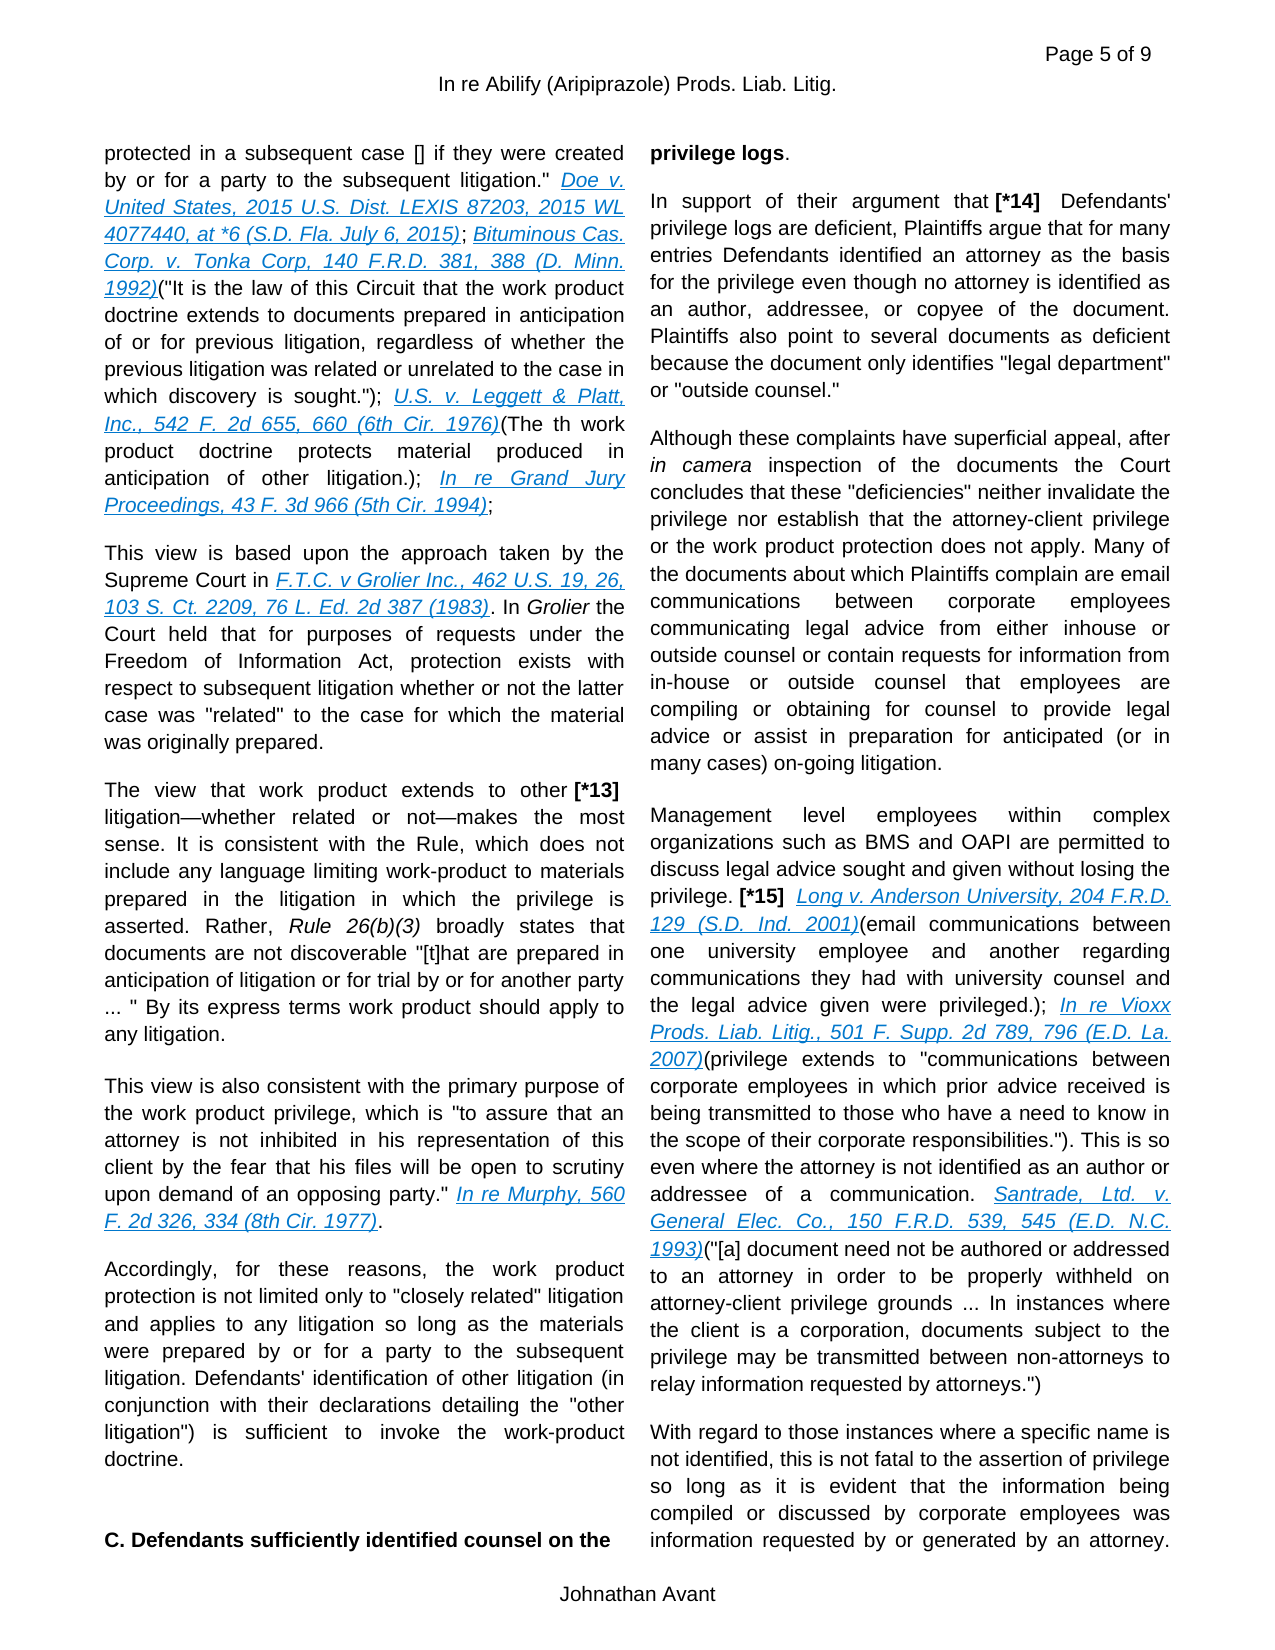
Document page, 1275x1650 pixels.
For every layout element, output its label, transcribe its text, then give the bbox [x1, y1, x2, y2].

text In support of their argument that [*14] Defendants' privilege logs are deficient, Plaintiffs argue that for many entries Defendants identified an attorney as the basis for the privilege even though no attorney is identified as an author, addressee, or copyee of the document. Plaintiffs also point to several documents as deficient because the document only identifies "legal department" or "outside counsel." [650, 185, 1171, 402]
text C. Defendants sufficiently identified counsel on the privilege logs. [650, 137, 1171, 164]
text Relying upon cases like Burlington Industries, Inc. v. Rossville Yarn, Inc., case no. CIV.A-495-CV-0401-H, 1997 U.S. Dist. LEXIS 10347, 1997 WL 404319 (N.D. Ga. June 3, 1997), Plaintiffs advance the argument that work product only applies to litigation that is "closely related." This view is the minority view and is not in keeping with the more accepted view that "[d]ocuments produced in anticipation of litigating one case remain protected in a subsequent case [] if they were created by or for a party to the subsequent litigation." Doe v. United States, 2015 U.S. Dist. LEXIS 87203, 2015 WL 4077440, at *6 (S.D. Fla. July 6, 2015); Bituminous Cas. Corp. v. Tonka Corp, 140 F.R.D. 381, 388 (D. Minn. 1992)("It is the law of this Circuit that the work product doctrine extends to documents prepared in anticipation of or for previous litigation, regardless of whether the previous litigation was related or unrelated to the case in which discovery is sought."); U.S. v. Leggett & Platt, Inc., 542 F. 2d 655, 660 (6th Cir. 1976)(The th work product doctrine protects material produced in anticipation of other litigation.); In re Grand Jury Proceedings, 43 F. 3d 966 (5th Cir. 1994); [104, 271, 625, 517]
text This view is based upon the approach taken by the Supreme Court in F.T.C. v Grolier Inc., 462 U.S. 19, 26, 103 S. Ct. 2209, 76 L. Ed. 2d 387 (1983). In Grolier the Court held that for purposes of requests under the Freedom of Information Act, protection exists with respect to subsequent litigation whether or not the latter case was "related" to the case for which the material was originally prepared. [104, 537, 625, 754]
text Management level employees within complex organizations such as BMS and OAPI are permitted to discuss legal advice sought and given without losing the privilege. [*15] Long v. Anderson University, 204 F.R.D. 129 (S.D. Ind. 2001)(email communications between one university employee and another regarding communications they had with university counsel and the legal advice given were privileged.); In re Vioxx Prods. Liab. Litig., 501 F. Supp. 2d 789, 796 (E.D. La. 2007)(privilege extends to "communications between corporate employees in which prior advice received is being transmitted to those who have a need to know in the scope of their corporate responsibilities."). This is so even where the attorney is not identified as an author or addressee of a communication. Santrade, Ltd. v. General Elec. Co., 150 F.R.D. 539, 545 (E.D. N.C. 1993)("[a] document need not be authored or addressed to an attorney in order to be properly withheld on attorney-client privilege grounds ... In instances where the client is a corporation, documents subject to the privilege may be transmitted between non-attorneys to relay information requested by attorneys.") [650, 800, 1171, 1041]
text Although these complaints have superficial appeal, after in camera inspection of the documents the Court concludes that these "deficiencies" neither invalidate the privilege nor establish that the attorney-client privilege or the work product protection does not apply. Many of the documents about which Plaintiffs complain are email communications between corporate employees communicating legal advice from either inhouse or outside counsel or contain requests for information from in-house or outside counsel that employees are compiling or obtaining for counsel to provide legal advice or assist in preparation for anticipated (or in many cases) on-going litigation. [650, 423, 1171, 775]
text C. Defendants sufficiently identified counsel on the privilege logs. [104, 1496, 625, 1552]
text This view is also consistent with the primary purpose of the work product privilege, which is "to assure that an attorney is not inhibited in his representation of this client by the fear that his files will be open to scrutiny upon demand of an opposing party." In re Murphy, 560 F. 2d 326, 334 (8th Cir. 1977). [104, 1071, 625, 1233]
text Management level employees within complex organizations such as BMS and OAPI are permitted to discuss legal advice sought and given without losing the privilege. [*15] Long v. Anderson University, 204 F.R.D. 129 (S.D. Ind. 2001)(email communications between one university employee and another regarding communications they had with university counsel and the legal advice given were privileged.); In re Vioxx Prods. Liab. Litig., 501 F. Supp. 2d 789, 796 (E.D. La. 2007)(privilege extends to "communications between corporate employees in which prior advice received is being transmitted to those who have a need to know in the scope of their corporate responsibilities."). This is so even where the attorney is not identified as an author or addressee of a communication. Santrade, Ltd. v. General Elec. Co., 150 F.R.D. 539, 545 (E.D. N.C. 1993)("[a] document need not be authored or addressed to an attorney in order to be properly withheld on attorney-client privilege grounds ... In instances where the client is a corporation, documents subject to the privilege may be transmitted between non-attorneys to relay information requested by attorneys.") [650, 1231, 1171, 1396]
text Accordingly, for these reasons, the work product protection is not limited only to "closely related" litigation and applies to any litigation so long as the materials were prepared by or for a party to the subsequent litigation. Defendants' identification of other litigation (in conjunction with their declarations detailing the "other litigation") is sufficient to invoke the work-product doctrine. [104, 1254, 625, 1471]
text Management level employees within complex organizations such as BMS and OAPI are permitted to discuss legal advice sought and given without losing the privilege. [*15] Long v. Anderson University, 204 F.R.D. 129 (S.D. Ind. 2001)(email communications between one university employee and another regarding communications they had with university counsel and the legal advice given were privileged.); In re Vioxx Prods. Liab. Litig., 501 F. Supp. 2d 789, 796 (E.D. La. 2007)(privilege extends to "communications between corporate employees in which prior advice received is being transmitted to those who have a need to know in the scope of their corporate responsibilities."). This is so even where the attorney is not identified as an author or addressee of a communication. Santrade, Ltd. v. General Elec. Co., 150 F.R.D. 539, 545 (E.D. N.C. 1993)("[a] document need not be authored or addressed to an attorney in order to be properly withheld on attorney-client privilege grounds ... In instances where the client is a corporation, documents subject to the privilege may be transmitted between non-attorneys to relay information requested by attorneys.") [650, 1042, 1171, 1230]
text The view that work product extends to other [*13] litigation—whether related or not—makes the most sense. It is consistent with the Rule, which does not include any language limiting work-product to materials prepared in the litigation in which the privilege is asserted. Rather, Rule 26(b)(3) broadly states that documents are not discoverable "[t]hat are prepared in anticipation of litigation or for trial by or for another party ... " By its express terms work product should apply to any litigation. [104, 775, 625, 1046]
